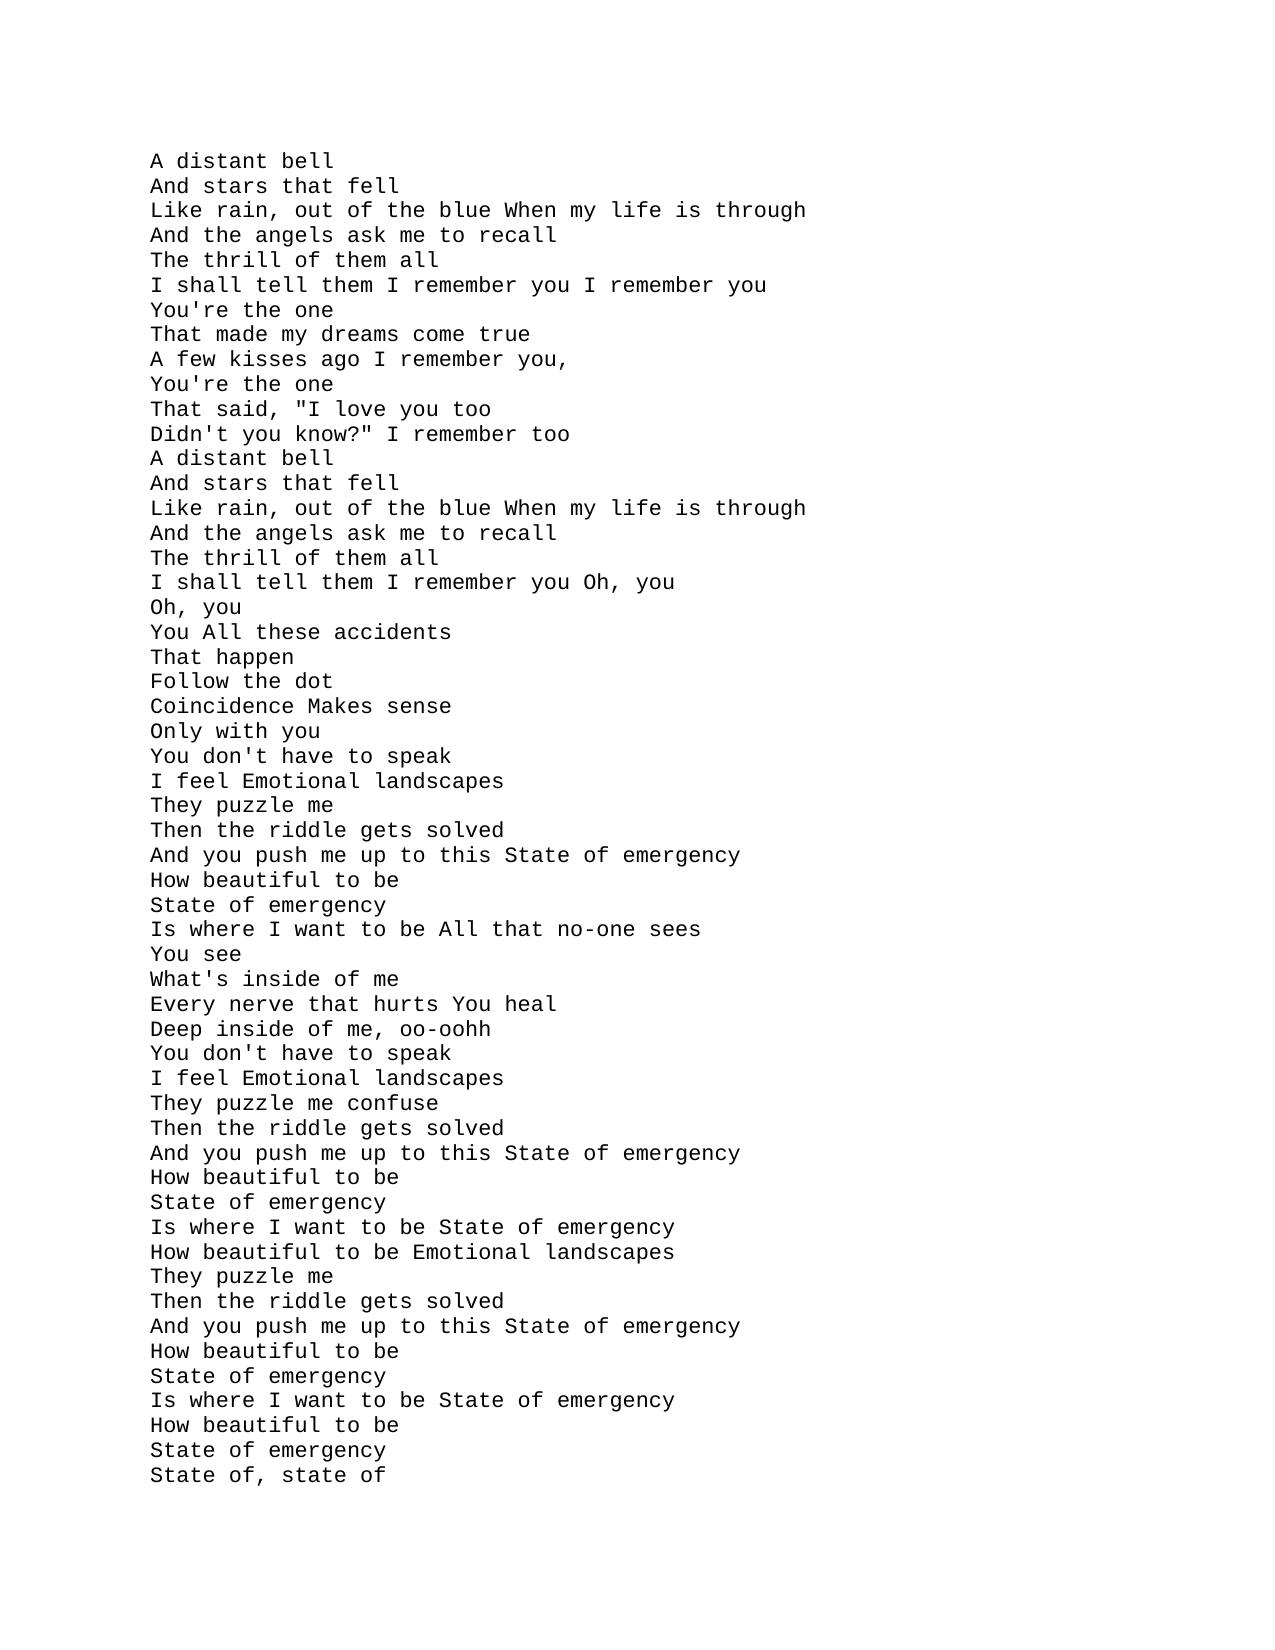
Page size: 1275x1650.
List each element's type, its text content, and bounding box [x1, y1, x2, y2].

text You're the one [150, 373, 1125, 398]
text A distant bell [150, 447, 1125, 472]
text You All these accidents [150, 621, 1125, 646]
text How beautiful to be [150, 1166, 1125, 1191]
text Then the riddle gets solved [150, 819, 1125, 844]
text You see [150, 943, 1125, 968]
text I shall tell them I remember you Oh, you [150, 571, 1125, 596]
text That made my dreams come true [150, 323, 1125, 348]
text How beautiful to be Emotional landscapes [150, 1241, 1125, 1266]
text And the angels ask me to recall [150, 224, 1125, 249]
text State of, state of [150, 1464, 1125, 1489]
text How beautiful to be [150, 1414, 1125, 1439]
text The thrill of them all [150, 249, 1125, 274]
text Oh, you [150, 596, 1125, 621]
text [150, 1389, 1125, 1414]
text That happen [150, 646, 1125, 671]
text Is where I want to be State of emergency [150, 1216, 1125, 1241]
text Then the riddle gets solved [150, 1290, 1125, 1315]
text I feel Emotional landscapes [150, 1067, 1125, 1092]
text Deep inside of me, oo-oohh [150, 1018, 1125, 1042]
text Coincidence Makes sense [150, 695, 1125, 720]
text Like rain, out of the blue When my life is through [150, 199, 1125, 224]
text State of emergency [150, 1365, 1125, 1389]
text State of emergency [150, 1439, 1125, 1464]
text State of emergency [150, 894, 1125, 918]
text The thrill of them all [150, 547, 1125, 571]
text State of emergency [150, 1191, 1125, 1216]
text And you push me up to this State of emergency [150, 1315, 1125, 1340]
text That said, "I love you too [150, 398, 1125, 423]
text They puzzle me [150, 1266, 1125, 1290]
text Then the riddle gets solved [150, 1117, 1125, 1142]
text A few kisses ago I remember you, [150, 348, 1125, 373]
text You don't have to speak [150, 1042, 1125, 1067]
text How beautiful to be [150, 1340, 1125, 1365]
text Like rain, out of the blue When my life is through [150, 497, 1125, 522]
text You're the one [150, 299, 1125, 323]
text I feel Emotional landscapes [150, 770, 1125, 794]
text They puzzle me [150, 794, 1125, 819]
text And stars that fell [150, 472, 1125, 497]
text What's inside of me [150, 968, 1125, 993]
text Is where I want to be All that no-one sees [150, 918, 1125, 943]
text I shall tell them I remember you I remember you [150, 274, 1125, 299]
text And you push me up to this State of emergency [150, 1142, 1125, 1166]
text And stars that fell [150, 175, 1125, 199]
text They puzzle me confuse [150, 1092, 1125, 1117]
text Follow the dot [150, 671, 1125, 695]
text A distant bell [150, 150, 1125, 175]
text How beautiful to be [150, 869, 1125, 894]
text You don't have to speak [150, 745, 1125, 770]
text Every nerve that hurts You heal [150, 993, 1125, 1018]
text Didn't you know?" I remember too [150, 423, 1125, 447]
text And you push me up to this State of emergency [150, 844, 1125, 869]
text And the angels ask me to recall [150, 522, 1125, 547]
text Only with you [150, 720, 1125, 745]
